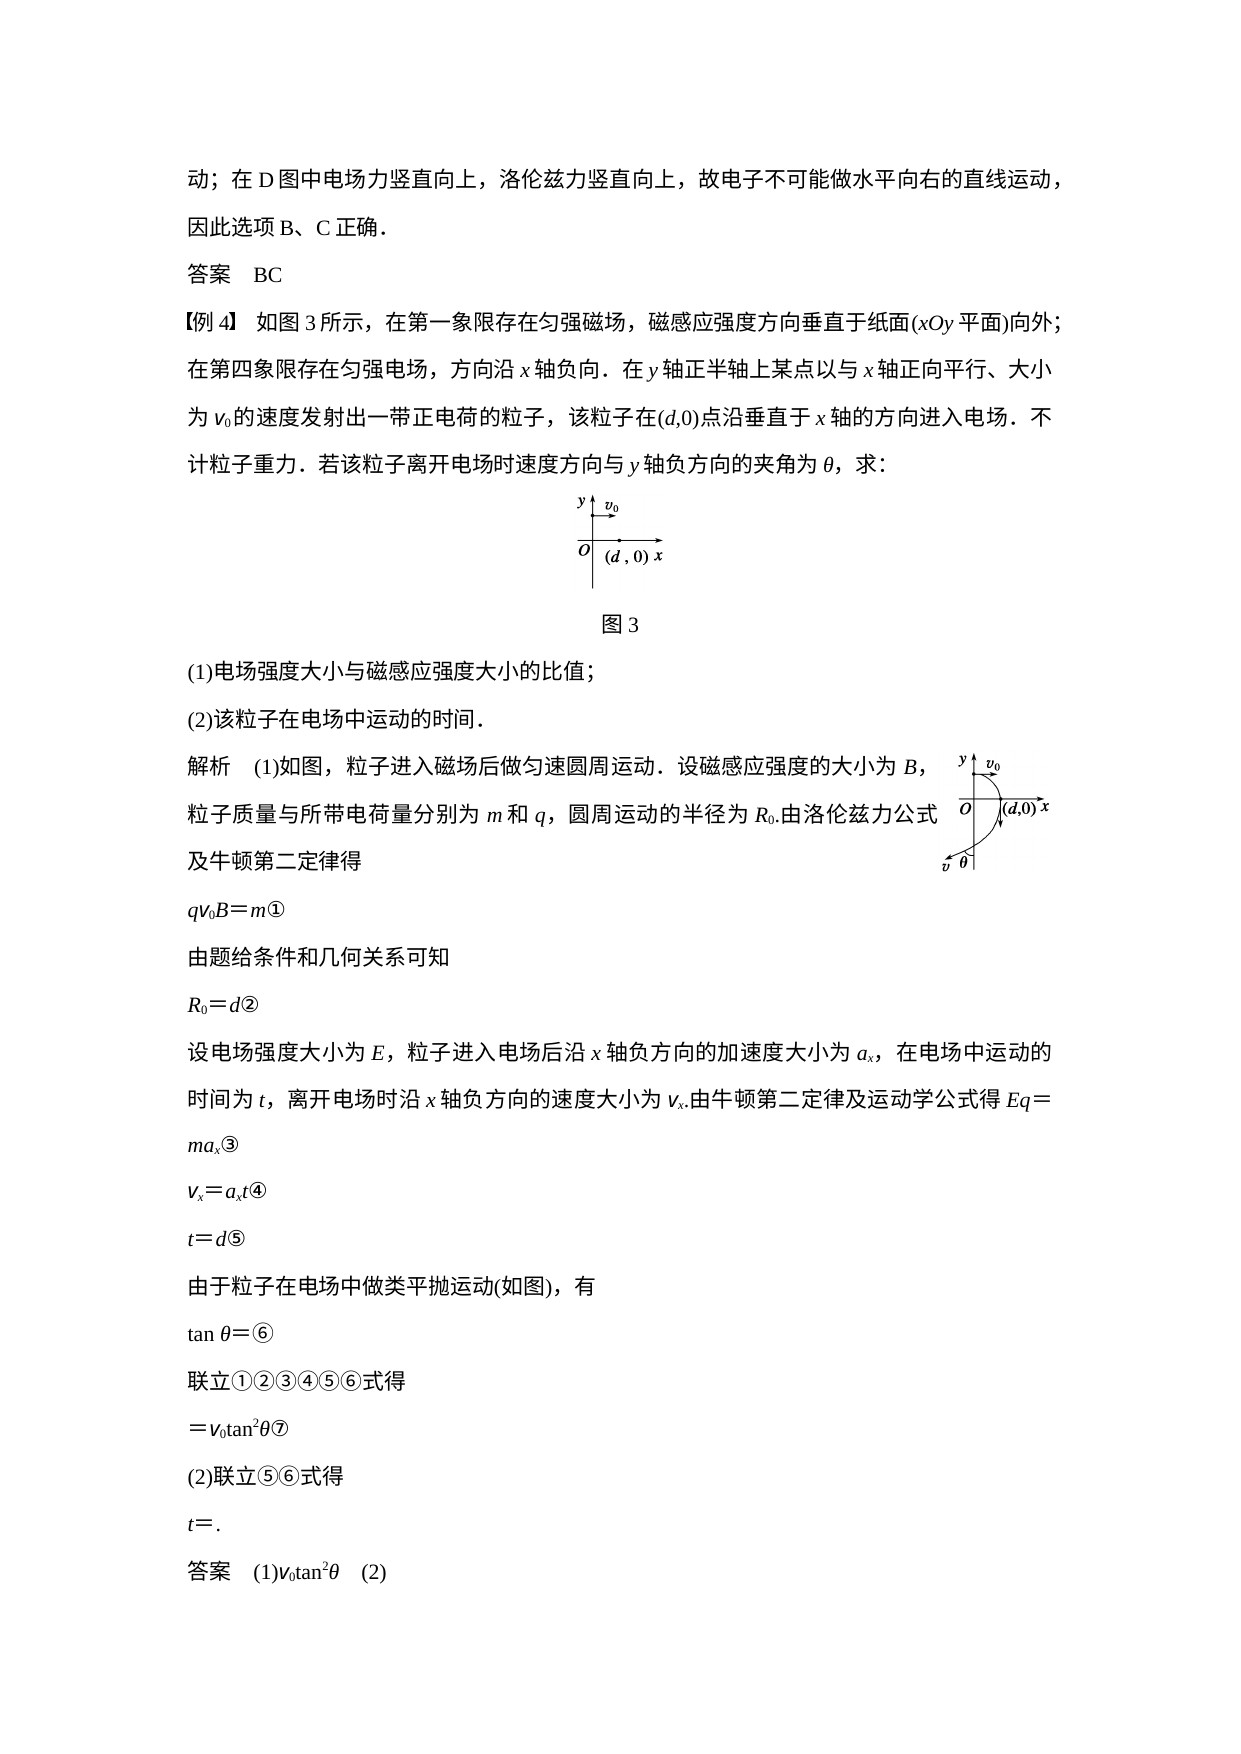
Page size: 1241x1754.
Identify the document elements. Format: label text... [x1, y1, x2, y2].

text 设电场强度大小为E，粒子进入电场后沿x轴负方向的加速度大小为ax，在电场中运动的时间为t，离开电场时沿x轴负方向的速度大小为vx.由牛顿第二定律及运动学公式得Eq＝max③ [187, 1034, 1053, 1158]
picture [574, 494, 666, 592]
picture [187, 312, 193, 330]
text 联立①②③④⑤⑥式得 [187, 1364, 1053, 1395]
text R0＝d② [187, 987, 1053, 1019]
text vx＝axt④ [187, 1173, 1053, 1205]
text 由题给条件和几何关系可知 [187, 939, 1053, 971]
text tan θ＝⑥ [187, 1316, 1053, 1348]
text (2)联立⑤⑥式得 [187, 1459, 1053, 1490]
text 解析 (1)如图，粒子进入磁场后做匀速圆周运动．设磁感应强度的大小为B，粒子质量与所带电荷量分别为m和q，圆周运动的半径为R0.由洛伦兹力公式及牛顿第二定律得 [187, 749, 1053, 876]
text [187, 162, 1053, 241]
text 答案 (1)v0tan2θ (2) [187, 1554, 1053, 1586]
picture [938, 749, 1053, 875]
text t＝. [187, 1506, 1053, 1538]
text 例4 如图3所示，在第一象限存在匀强磁场，磁感应强度方向垂直于纸面(xOy平面)向外；在第四象限存在匀强电场，方向沿x轴负向．在y轴正半轴上某点以与x轴正向平行、大小为v0的速度发射出一带正电荷的粒子，该粒子在(d,0)点沿垂直于x轴的方向进入电场．不计粒子重力．若该粒子离开电场时速度方向与y轴负方向的夹角为θ，求： [187, 304, 1053, 479]
text (1)电场强度大小与磁感应强度大小的比值； [187, 654, 1053, 686]
text (2)该粒子在电场中运动的时间． [187, 702, 1053, 733]
picture [229, 312, 235, 330]
text 答案 BC [187, 257, 1053, 289]
text 图3 [187, 607, 1053, 638]
text t＝d⑤ [187, 1221, 1053, 1253]
text 由于粒子在电场中做类平抛运动(如图)，有 [187, 1269, 1053, 1300]
text qv0B＝m① [187, 892, 1053, 924]
text ＝v0tan2θ⑦ [187, 1411, 1053, 1443]
